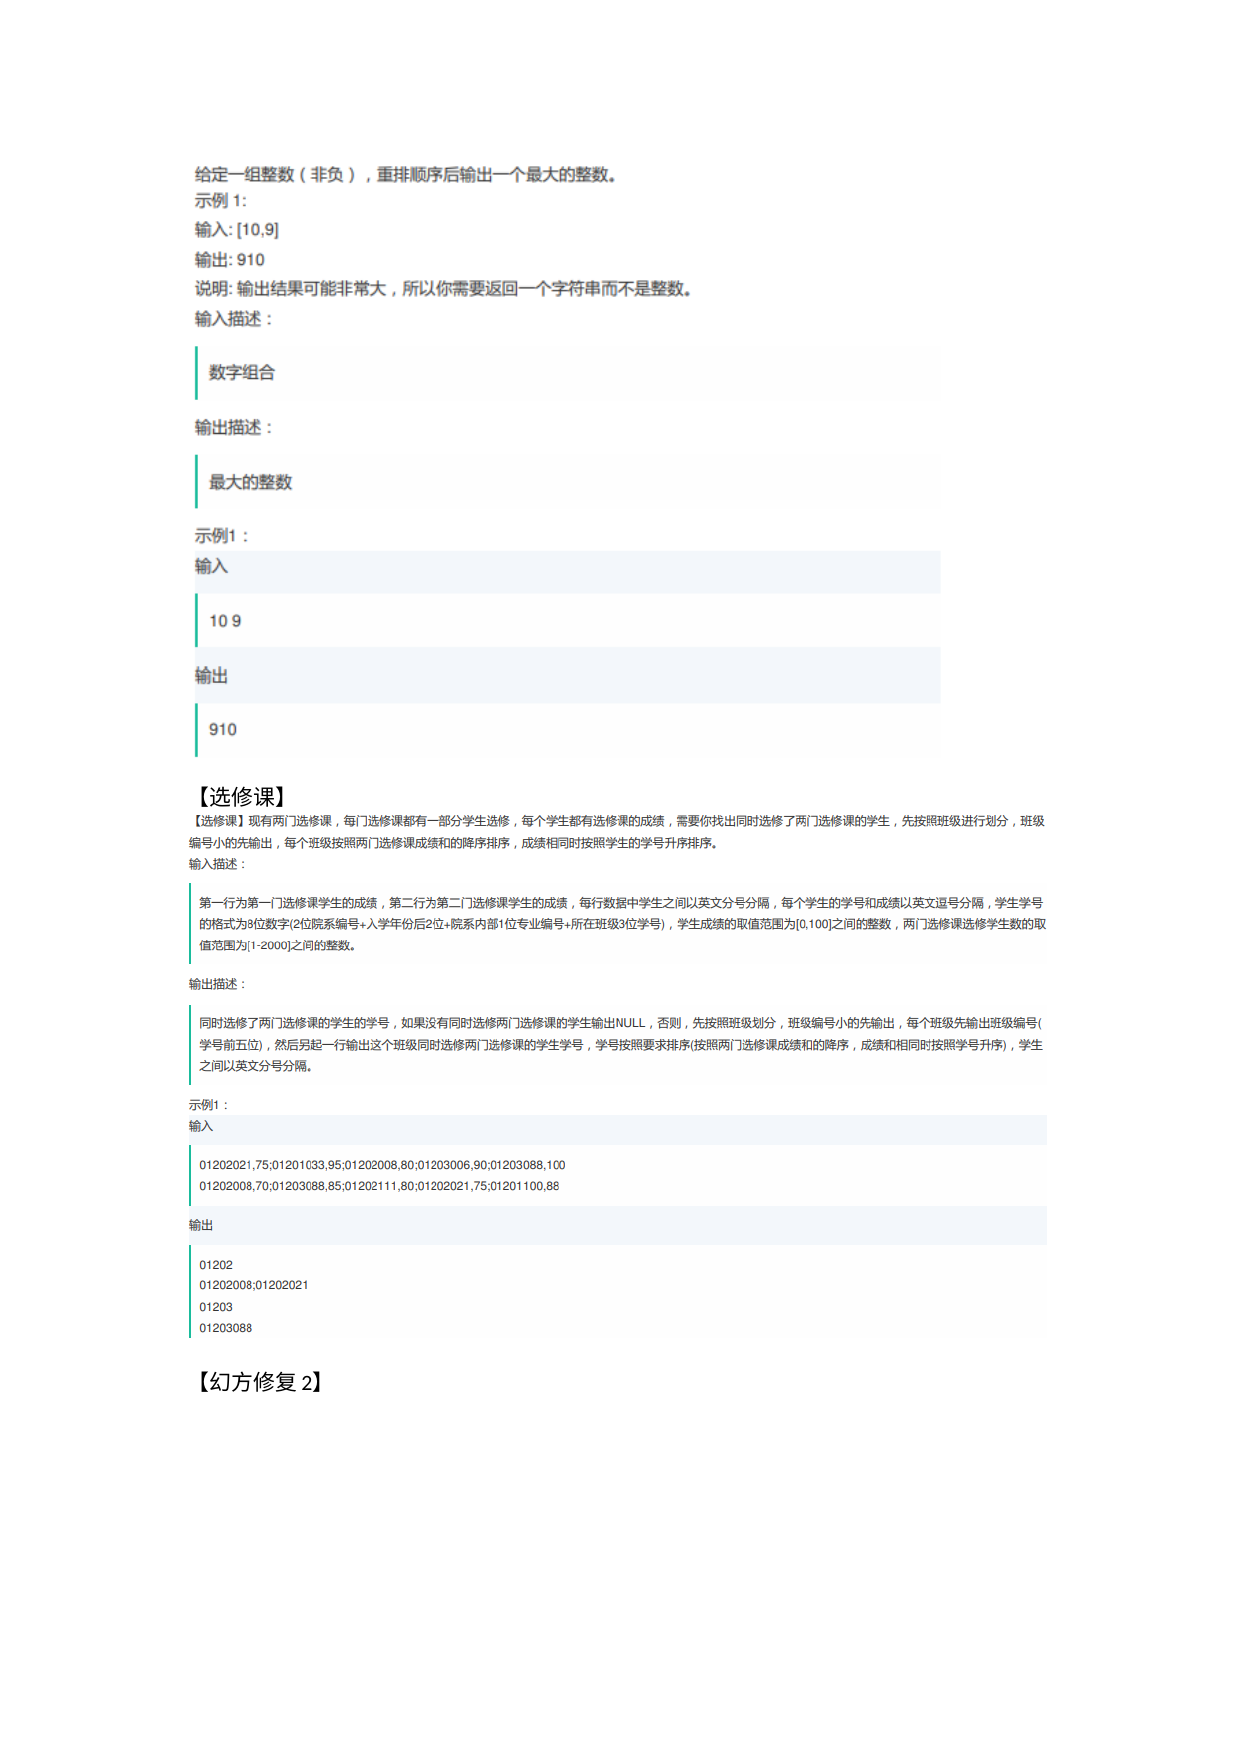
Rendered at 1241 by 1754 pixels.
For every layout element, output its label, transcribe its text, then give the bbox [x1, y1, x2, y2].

text 【幻方修复2】 [187, 1364, 1053, 1397]
picture [187, 812, 1053, 1338]
picture [187, 162, 941, 764]
text 【选修课】 [187, 779, 1053, 812]
